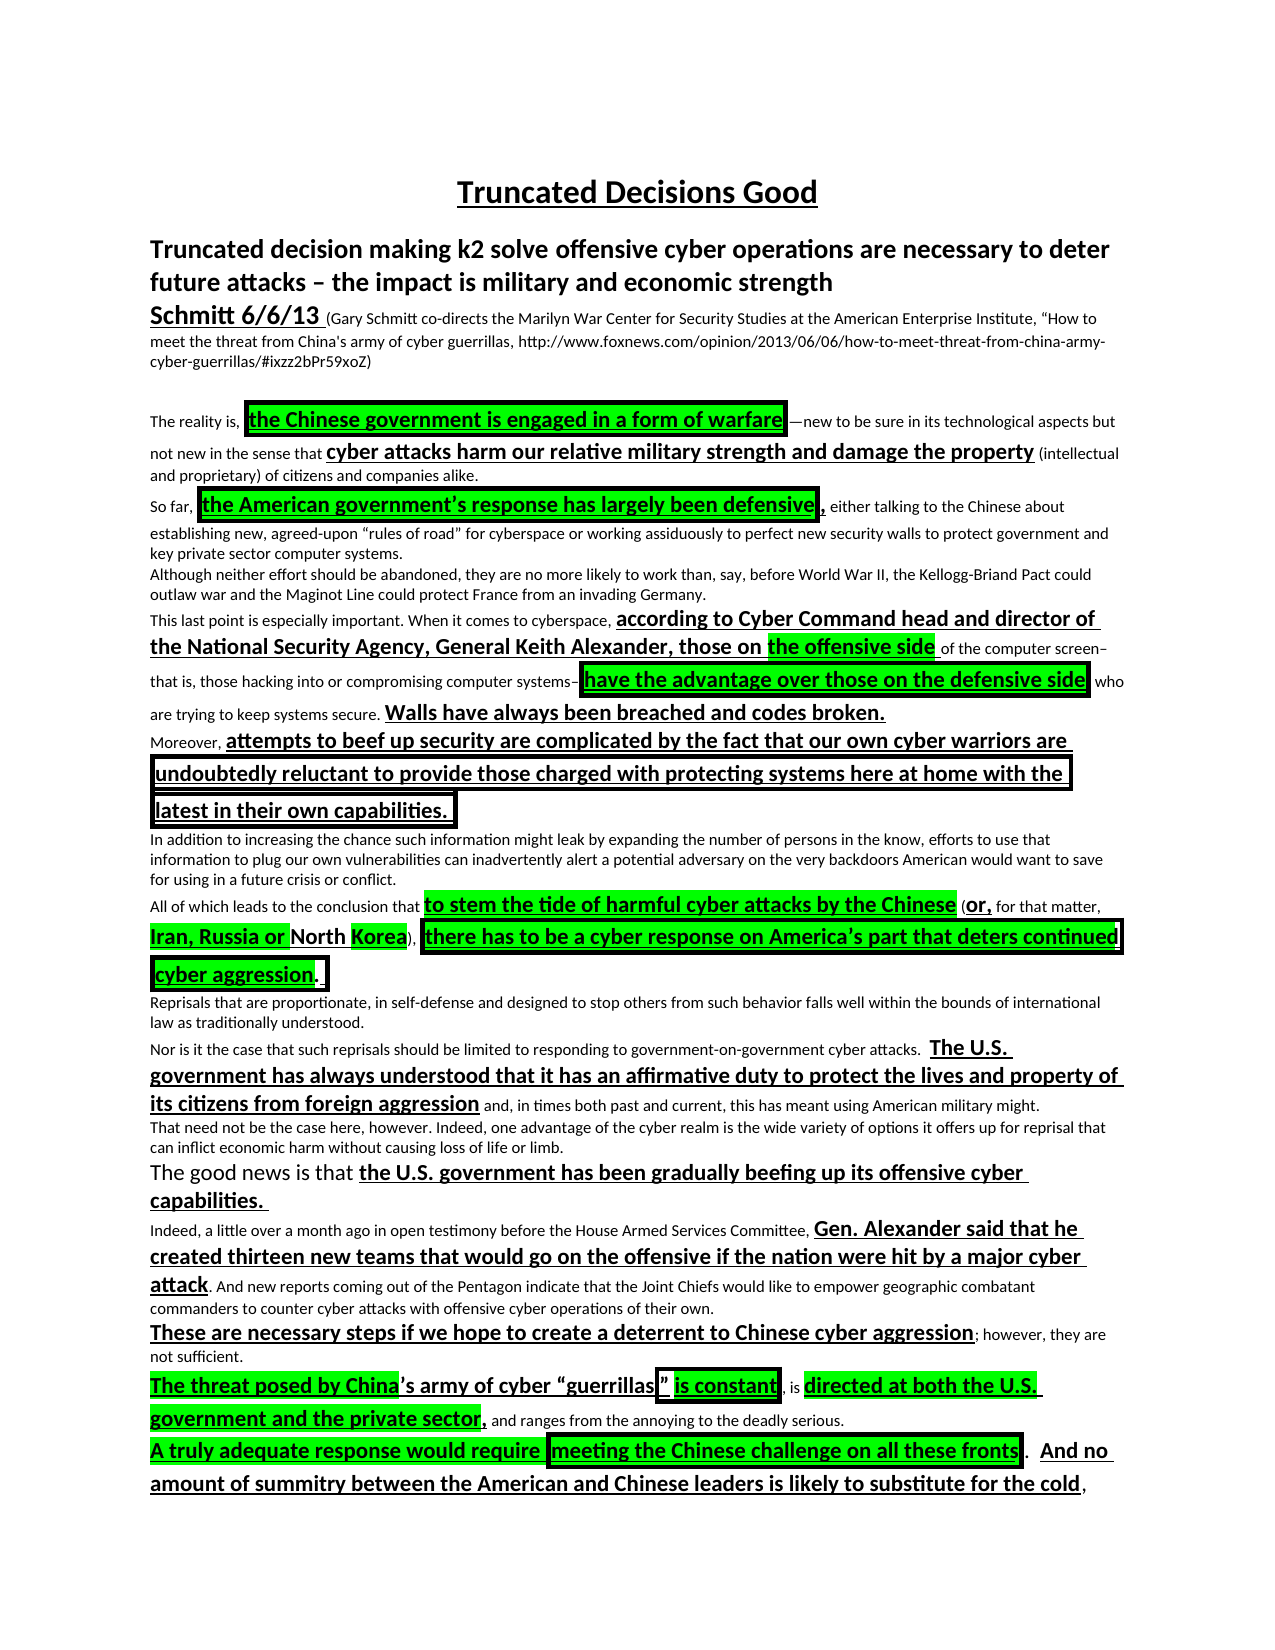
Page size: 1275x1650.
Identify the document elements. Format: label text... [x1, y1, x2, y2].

text So far, the American government’s response has largely been defensive, either talking to the Chinese about establishing new, agreed-upon “rules of road” for cyberspace or working assiduously to perfect new security walls to protect government and key private sector computer systems. [150, 486, 1125, 564]
text Schmitt 6/6/13 (Gary Schmitt co-directs the Marilyn War Center for Security Studies at the American Enterprise Institute, “How to meet the threat from China's army of cyber guerrillas, http://www.foxnews.com/opinion/2013/06/06/how-to-meet-threat-from-china-army-cyber-guerrillas/#ixzz2bPr59xoZ) [150, 298, 1125, 372]
text Although neither effort should be abandoned, they are no more likely to work than, say, before World War II, the Kellogg-Briand Pact could outlaw war and the Maginot Line could protect France from an invading Germany. [150, 564, 1125, 604]
text That need not be the case here, however. Indeed, one advantage of the cyber realm is the wide variety of options it offers up for reprisal that can inflict economic harm without causing loss of life or limb. [150, 1117, 1125, 1158]
text Moreover, attempts to beef up security are complicated by the fact that our own cyber warriors are undoubtedly reluctant to provide those charged with protecting systems here at home with the latest in their own capabilities. [150, 726, 1125, 829]
text The threat posed by China’s army of cyber “guerrillas” is constant, is directed at both the U.S. government and the private sector, and ranges from the annoying to the deadly serious. [150, 1367, 1125, 1432]
text All of which leads to the conclusion that to stem the tide of harmful cyber attacks by the Chinese (or, for that matter, Iran, Russia or North Korea), there has to be a cyber response on America’s part that deters continued cyber aggression. [150, 890, 1125, 992]
text The reality is, the Chinese government is engaged in a form of warfare—new to be sure in its technological aspects but not new in the sense that cyber attacks harm our relative military strength and damage the property (intellectual and proprietary) of citizens and companies alike. [150, 400, 1125, 486]
text These are necessary steps if we hope to create a deterrent to Chinese cyber aggression; however, they are not sufficient. [150, 1318, 1125, 1367]
text Nor is it the case that such reprisals should be limited to responding to government-on-government cyber attacks. The U.S. government has always understood that it has an affirmative duty to protect the lives and property of its citizens from foreign aggression and, in times both past and current, this has meant using American military might. [150, 1033, 1125, 1117]
text Reprisals that are proportionate, in self-defense and designed to stop others from such behavior falls well within the bounds of international law as traditionally understood. [150, 992, 1125, 1033]
text Indeed, a little over a month ago in open testimony before the House Armed Services Committee, Gen. Alexander said that he created thirteen new teams that would go on the offensive if the nation were hit by a major cyber attack. And new reports coming out of the Pentagon indicate that the Joint Chiefs would like to empower geographic combatant commanders to counter cyber attacks with offensive cyber operations of their own. [150, 1214, 1125, 1318]
subtitle Truncated decision making k2 solve offensive cyber operations are necessary to deter future attacks – the impact is military and economic strength [150, 232, 1125, 298]
text In addition to increasing the chance such information might leak by expanding the number of persons in the know, efforts to use that information to plug our own vulnerabilities can inadvertently alert a potential adversary on the very backdoors American would want to save for using in a future crisis or conflict. [150, 829, 1125, 890]
text This last point is especially important. When it comes to cyberspace, according to Cyber Command head and director of the National Security Agency, General Keith Alexander, those on the offensive side of the computer screen–that is, those hacking into or compromising computer systems–have the advantage over those on the defensive side who are trying to keep systems secure. Walls have always been breached and codes broken. [150, 604, 1125, 726]
subtitle Truncated Decisions Good [150, 171, 1125, 212]
text The good news is that the U.S. government has been gradually beefing up its offensive cyber capabilities. [150, 1158, 1125, 1214]
